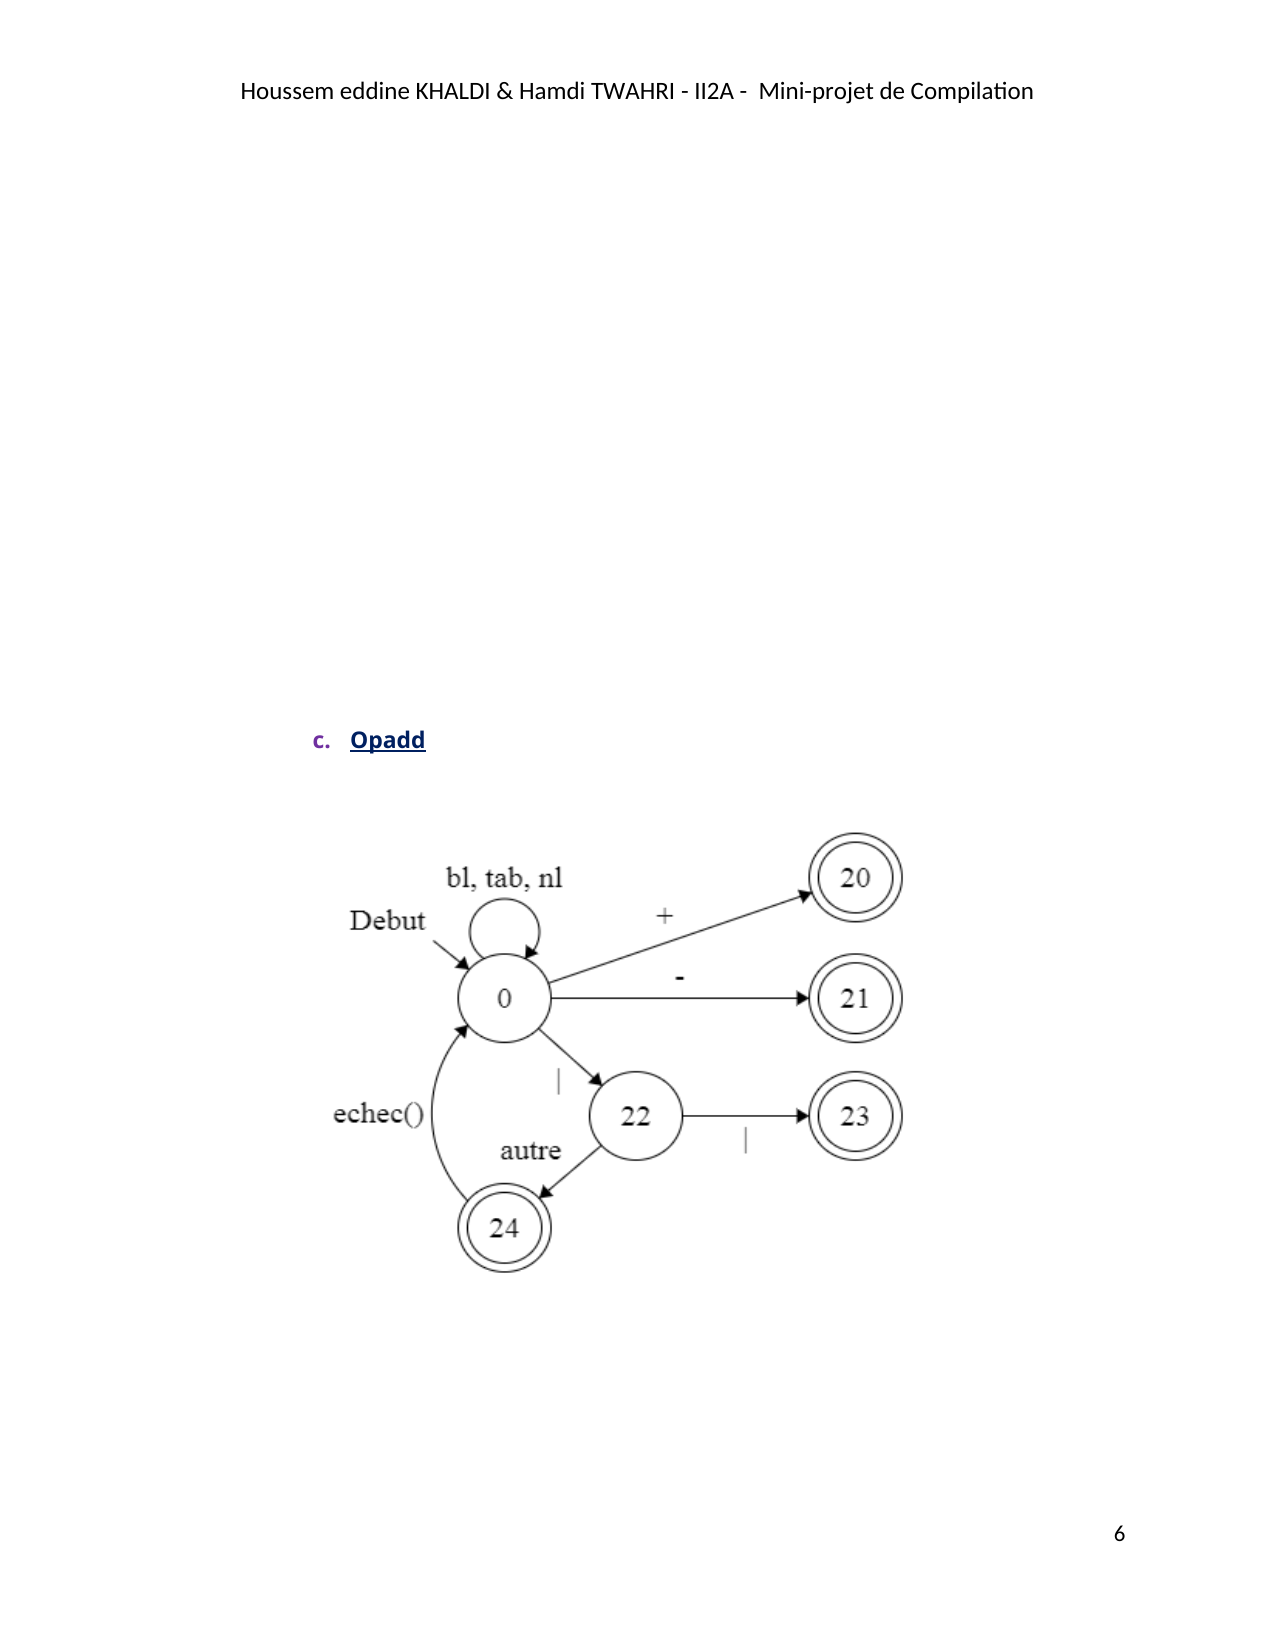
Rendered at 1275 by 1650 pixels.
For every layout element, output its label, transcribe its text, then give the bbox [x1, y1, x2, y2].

list Opadd [312, 724, 1125, 755]
picture [283, 793, 970, 1323]
